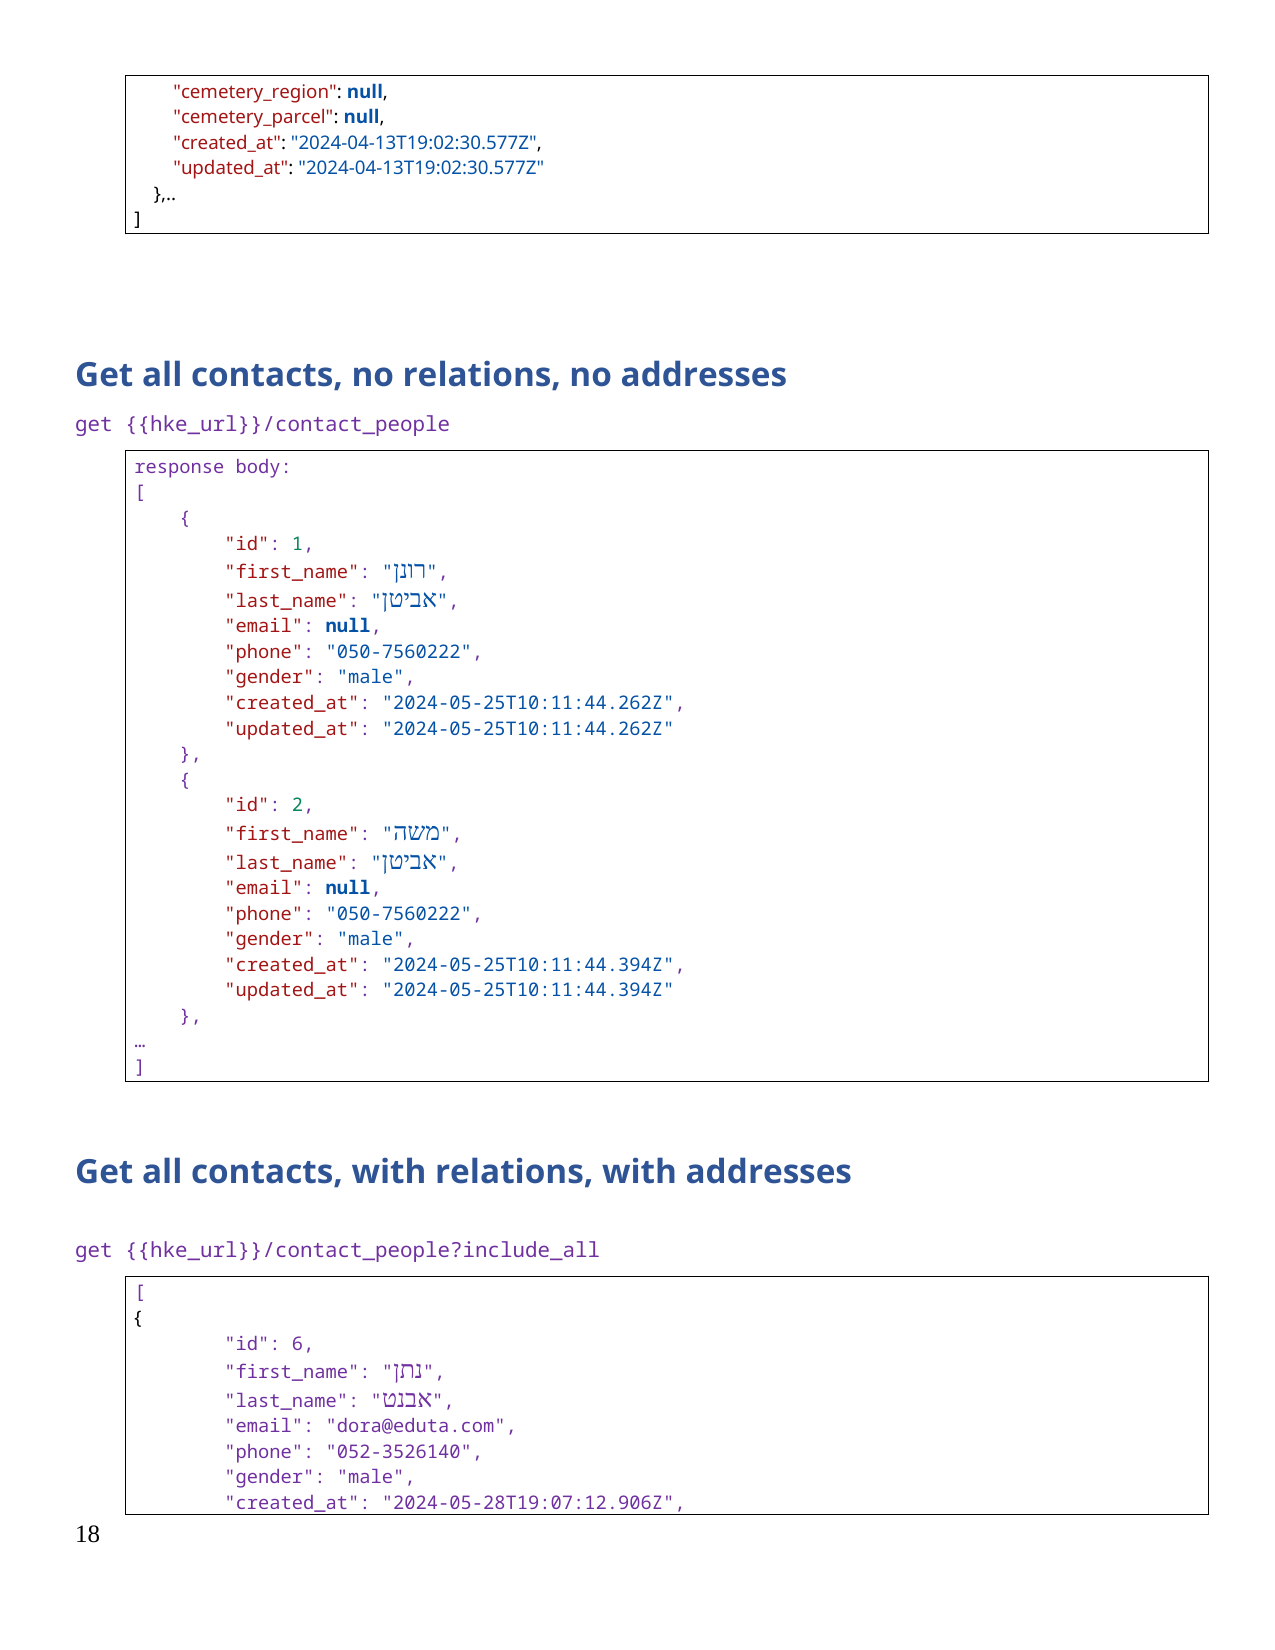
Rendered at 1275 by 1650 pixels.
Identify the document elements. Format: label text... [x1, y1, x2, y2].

text "created_at": "2024-05-25T10:11:44.394Z", [126, 948, 1208, 973]
subtitle Get all contacts, no relations, no addresses [75, 351, 1200, 397]
text "created_at": "2024-05-28T19:07:12.906Z", [126, 1486, 1208, 1514]
text "gender": "male", [126, 1461, 1208, 1486]
text { [126, 501, 1208, 527]
text "phone": "050-7560222", [126, 635, 1208, 661]
text "created_at": "2024-04-13T19:02:30.577Z", [126, 126, 1208, 152]
text "gender": "male", [126, 922, 1208, 948]
text ] [126, 203, 1208, 233]
text "email": null, [126, 871, 1208, 897]
text "first_name": "נתן", [126, 1352, 1208, 1381]
subtitle Get all contacts, with relations, with addresses [75, 1148, 1200, 1193]
text { [126, 1301, 1208, 1327]
text response body: [126, 451, 1208, 476]
text "last_name": "אבנט", [126, 1381, 1208, 1410]
text }, [126, 737, 1208, 763]
text "last_name": "אביטן", [126, 581, 1208, 610]
text "last_name": "אביטן", [126, 843, 1208, 871]
text "updated_at": "2024-04-13T19:02:30.577Z" [126, 152, 1208, 177]
text [ [126, 476, 1208, 501]
text "cemetery_region": null, [126, 76, 1208, 101]
text "email": null, [126, 610, 1208, 635]
text "cemetery_parcel": null, [126, 101, 1208, 126]
text "phone": "050-7560222", [126, 897, 1208, 922]
text "gender": "male", [126, 661, 1208, 686]
text "phone": "052-3526140", [126, 1435, 1208, 1461]
text get {{hke_url}}/contact_people?include_all [75, 1235, 1200, 1263]
text "id": 2, [126, 788, 1208, 814]
text "id": 6, [126, 1327, 1208, 1352]
text [ [126, 1277, 1208, 1301]
text "first_name": "רונן", [126, 552, 1208, 581]
text "email": "dora@eduta.com", [126, 1410, 1208, 1435]
text … [126, 1024, 1208, 1050]
text ] [126, 1050, 1208, 1081]
text },.. [126, 177, 1208, 203]
text "updated_at": "2024-05-25T10:11:44.262Z" [126, 712, 1208, 737]
text }, [126, 999, 1208, 1024]
text get {{hke_url}}/contact_people [75, 409, 1200, 438]
text "id": 1, [126, 527, 1208, 552]
text "first_name": "משה", [126, 814, 1208, 843]
text "updated_at": "2024-05-25T10:11:44.394Z" [126, 973, 1208, 999]
text { [126, 763, 1208, 788]
text "created_at": "2024-05-25T10:11:44.262Z", [126, 686, 1208, 712]
